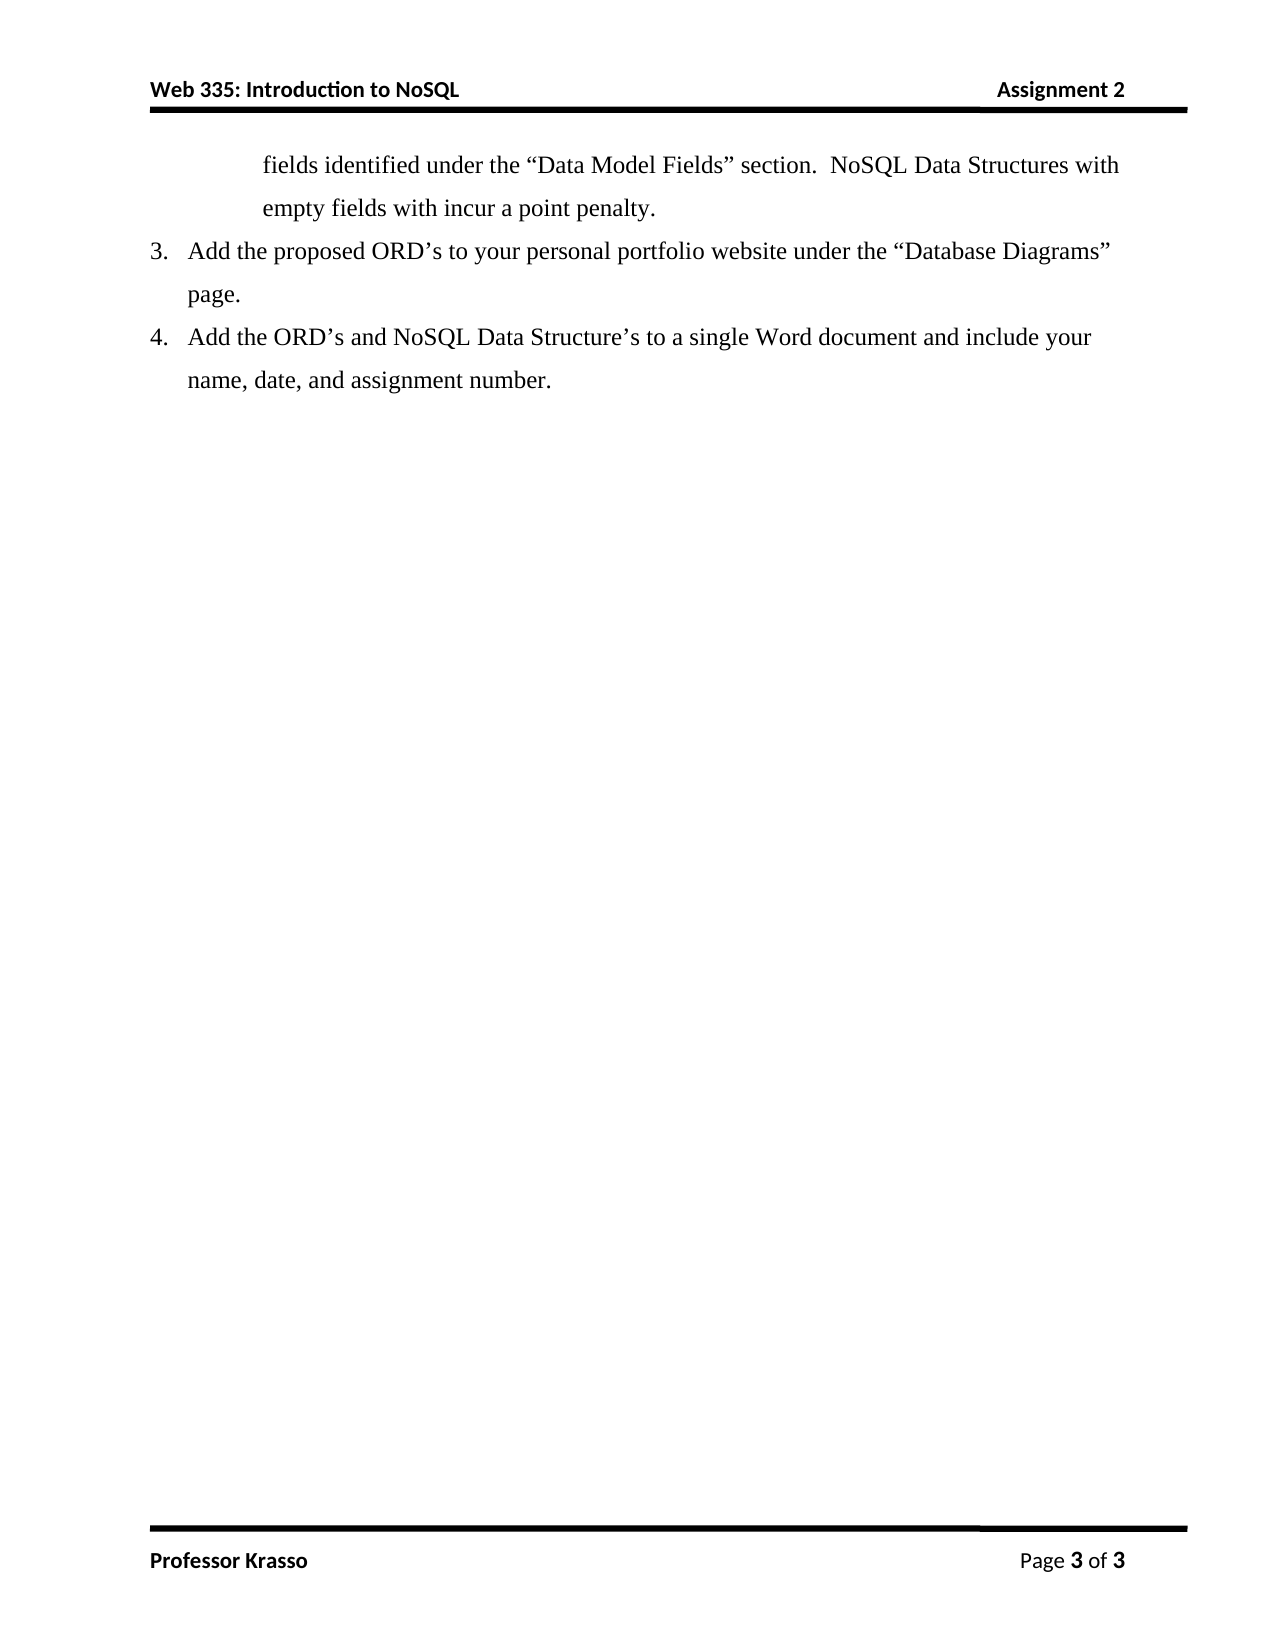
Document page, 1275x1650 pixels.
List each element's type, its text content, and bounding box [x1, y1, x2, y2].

list Add the ORD’s and NoSQL Data Structure’s to a single Word document and include your name, date, and assignment number. [150, 322, 1125, 394]
list Add the proposed ORD’s to your personal portfolio website under the “Database Diagrams” page. [150, 236, 1125, 308]
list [225, 150, 1125, 222]
